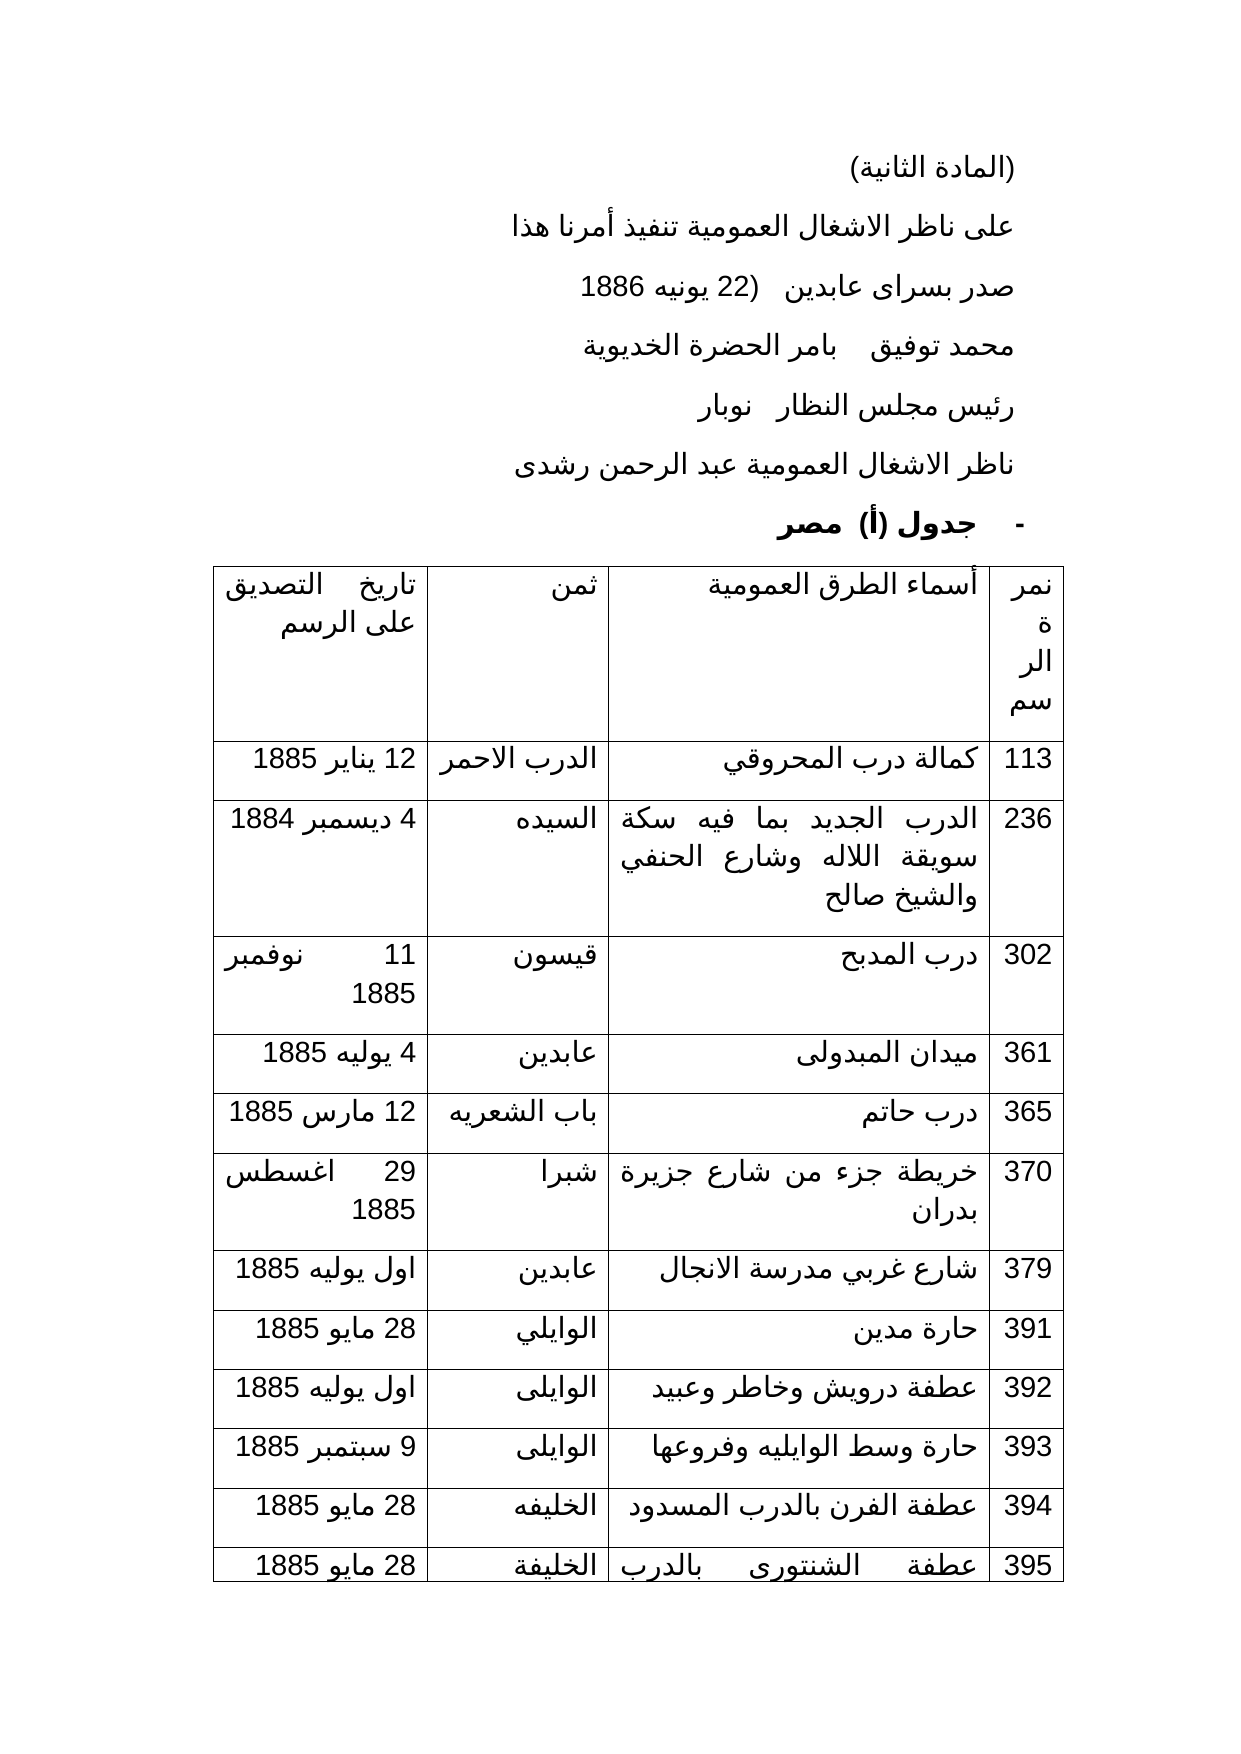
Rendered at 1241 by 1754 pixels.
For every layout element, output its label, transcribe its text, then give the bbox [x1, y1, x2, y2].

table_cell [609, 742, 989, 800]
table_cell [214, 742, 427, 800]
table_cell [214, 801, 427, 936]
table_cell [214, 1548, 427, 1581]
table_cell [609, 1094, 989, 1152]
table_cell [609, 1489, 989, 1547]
list جدول (أ) مصر [187, 506, 1015, 540]
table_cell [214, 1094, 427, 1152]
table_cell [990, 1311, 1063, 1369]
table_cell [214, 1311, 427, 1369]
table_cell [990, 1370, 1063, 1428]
text على ناظر الاشغال العمومية تنفيذ أمرنا هذا [187, 209, 1015, 243]
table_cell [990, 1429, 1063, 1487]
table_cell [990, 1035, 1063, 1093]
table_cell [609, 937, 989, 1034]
text محمد توفيق بامر الحضرة الخديوية [187, 328, 1015, 362]
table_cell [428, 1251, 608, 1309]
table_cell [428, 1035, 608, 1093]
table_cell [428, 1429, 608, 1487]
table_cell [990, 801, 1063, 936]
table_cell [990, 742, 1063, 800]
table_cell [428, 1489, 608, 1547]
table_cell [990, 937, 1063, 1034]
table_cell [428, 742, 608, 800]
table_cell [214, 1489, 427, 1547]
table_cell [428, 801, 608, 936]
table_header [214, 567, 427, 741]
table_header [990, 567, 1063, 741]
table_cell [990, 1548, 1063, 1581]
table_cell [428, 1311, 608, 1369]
text ناظر الاشغال العمومية عبد الرحمن رشدى [187, 447, 1015, 480]
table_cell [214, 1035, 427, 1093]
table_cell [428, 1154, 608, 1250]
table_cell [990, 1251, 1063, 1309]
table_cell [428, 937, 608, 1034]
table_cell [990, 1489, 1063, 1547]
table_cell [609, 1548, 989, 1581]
text رئيس مجلس النظار نوبار [187, 387, 1015, 421]
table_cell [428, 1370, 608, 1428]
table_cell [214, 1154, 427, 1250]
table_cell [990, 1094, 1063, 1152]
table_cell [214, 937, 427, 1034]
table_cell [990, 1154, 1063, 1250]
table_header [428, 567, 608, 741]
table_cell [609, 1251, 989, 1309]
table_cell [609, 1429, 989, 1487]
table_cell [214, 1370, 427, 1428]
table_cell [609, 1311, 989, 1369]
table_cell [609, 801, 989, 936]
text (المادة الثانية) [187, 150, 1015, 183]
text صدر بسراى عابدين (22 يونيه 1886 [187, 269, 1015, 302]
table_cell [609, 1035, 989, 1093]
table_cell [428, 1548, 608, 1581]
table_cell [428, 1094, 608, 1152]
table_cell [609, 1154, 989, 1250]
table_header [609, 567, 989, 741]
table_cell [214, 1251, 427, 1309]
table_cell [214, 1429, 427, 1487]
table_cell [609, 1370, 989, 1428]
